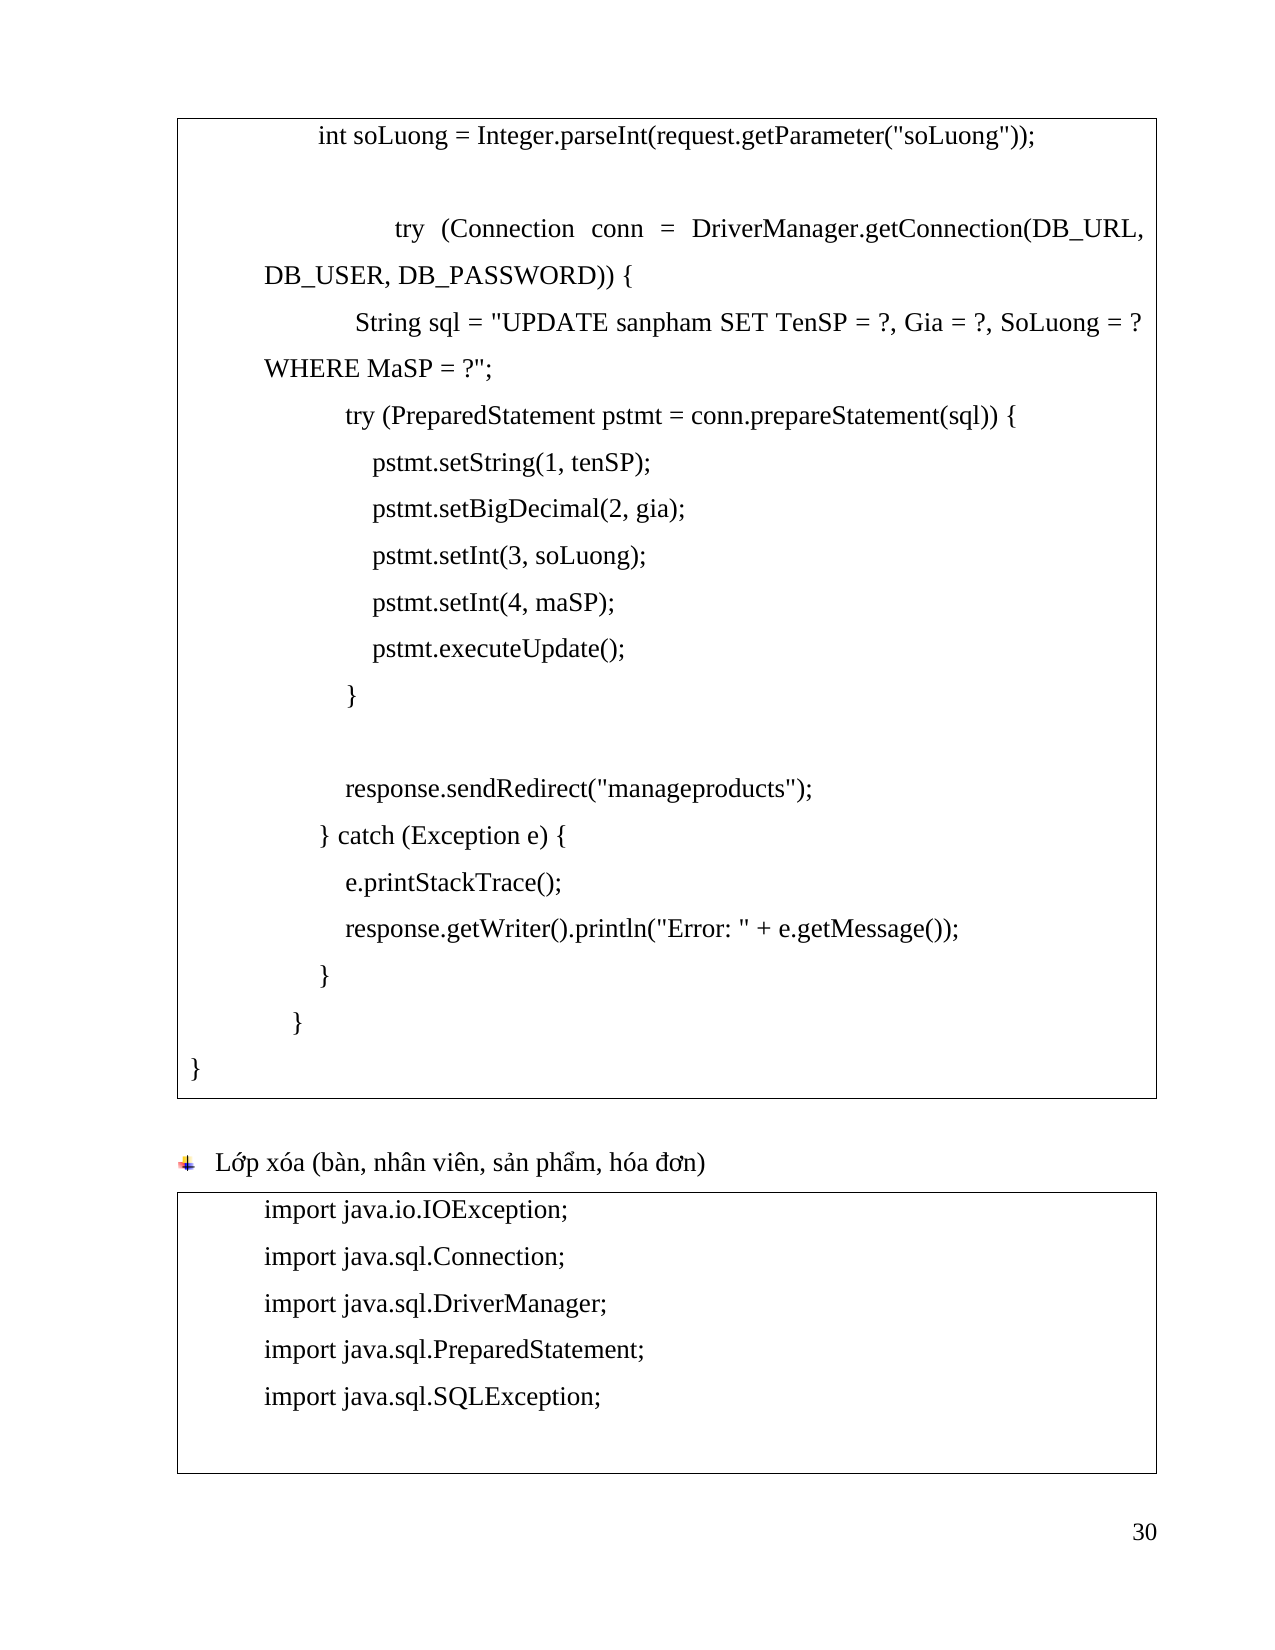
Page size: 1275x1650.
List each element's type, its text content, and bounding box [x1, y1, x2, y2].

list Lớp xóa (bàn, nhân viên, sản phẩm, hóa đơn) [177, 1146, 1157, 1177]
picture [178, 1154, 195, 1171]
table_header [178, 119, 1156, 1098]
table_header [178, 1193, 1156, 1473]
